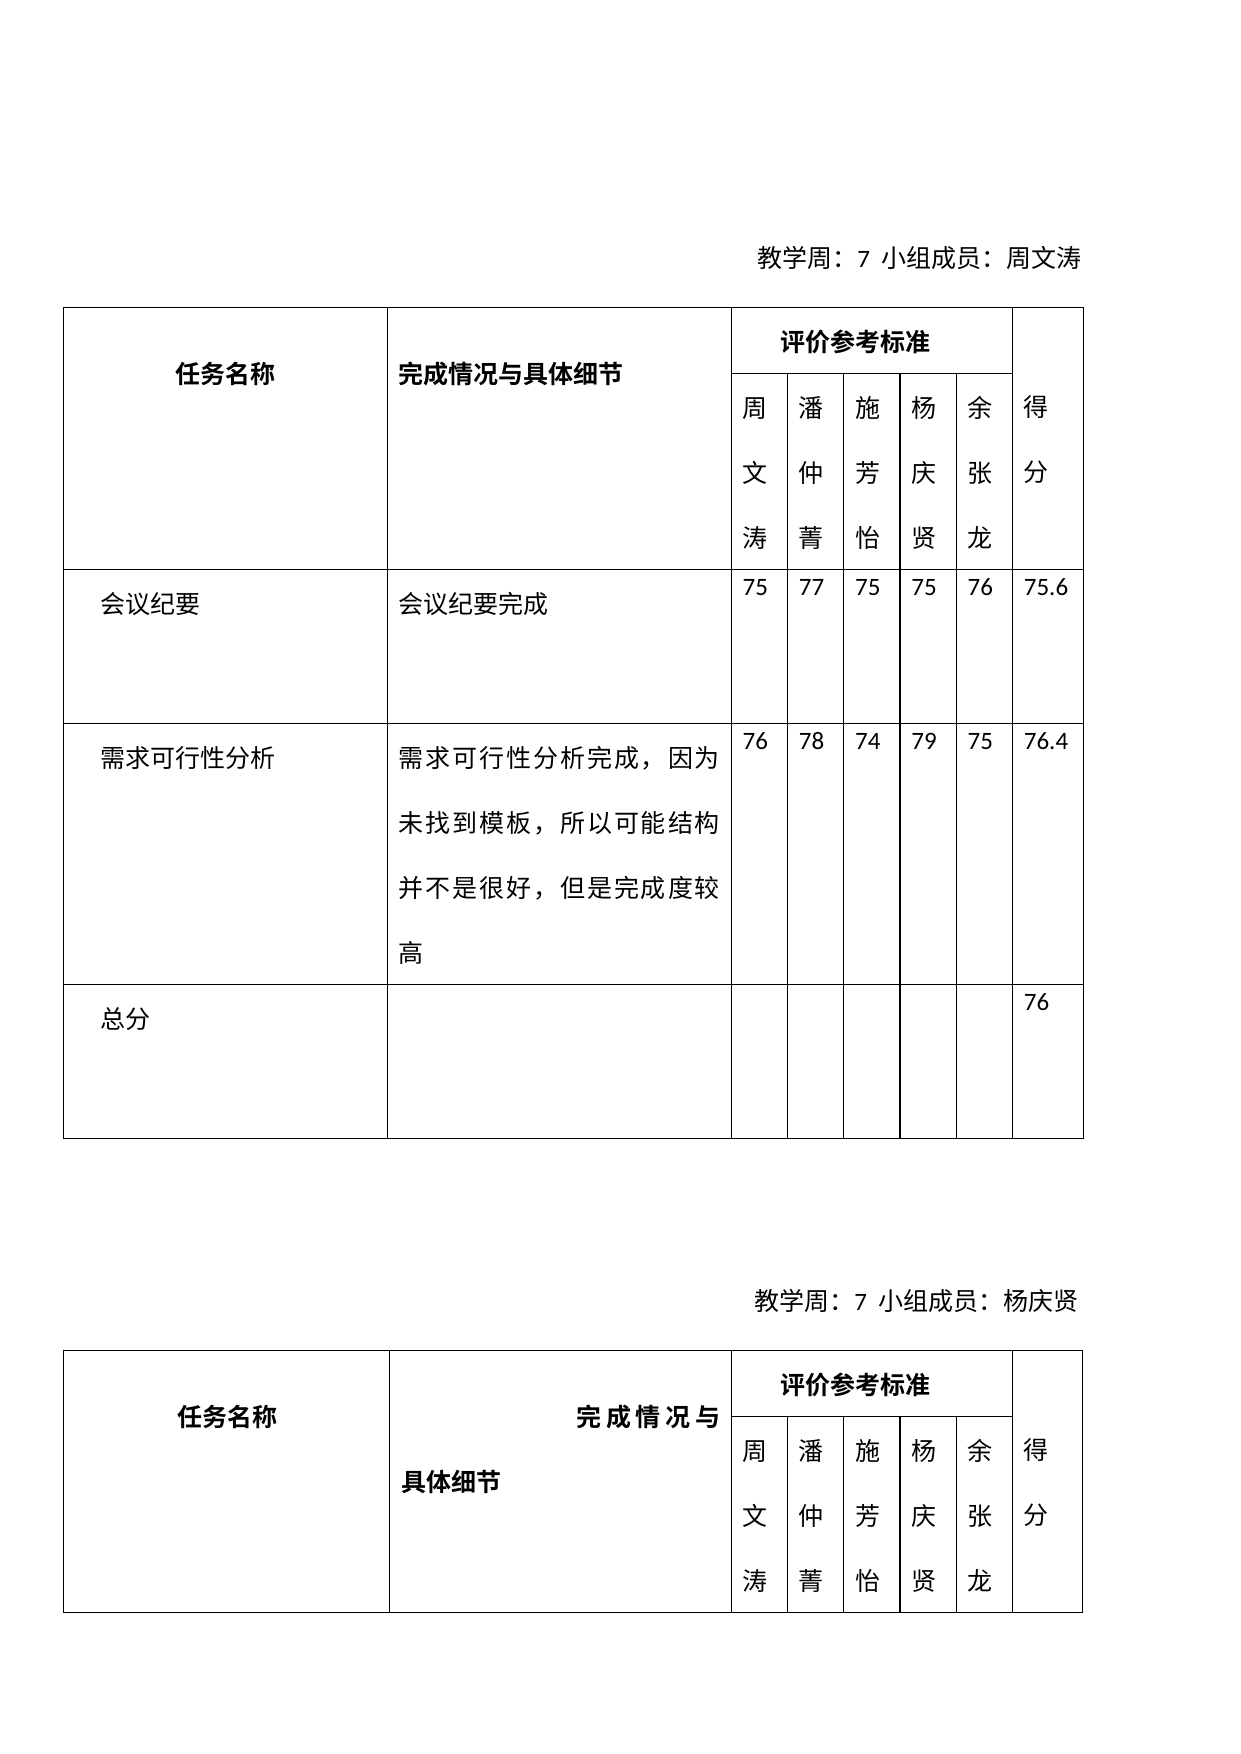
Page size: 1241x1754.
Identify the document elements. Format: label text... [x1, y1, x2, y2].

table_header 任务名称 [64, 308, 387, 569]
table_cell 潘仲菁 [788, 1417, 843, 1612]
table_cell 施芳怡 [844, 1417, 899, 1612]
table_cell 76 [732, 724, 787, 984]
table_cell 77 [788, 570, 843, 723]
table_cell [388, 985, 731, 1138]
table_cell 74 [844, 724, 899, 984]
table_cell 76 [957, 570, 1012, 723]
table_cell [788, 985, 843, 1138]
table_header 得分 [1013, 308, 1083, 569]
table_cell 需求可行性分析 [64, 724, 387, 984]
table_cell [844, 985, 899, 1138]
table_header 任务名称 [64, 1351, 389, 1612]
table_cell 75 [844, 570, 899, 723]
table_cell 杨庆贤 [901, 1417, 956, 1612]
table_cell 76 [1013, 985, 1083, 1138]
table_cell 施芳怡 [844, 374, 899, 569]
table_cell [901, 985, 956, 1138]
table_cell 78 [788, 724, 843, 984]
table_cell 潘仲菁 [788, 374, 843, 569]
text 教学周：7 小组成员：杨庆贤 [512, 1267, 1240, 1332]
table_header 得分 [1013, 1351, 1082, 1612]
text 教学周：7 小组成员：周文涛 [512, 224, 1240, 289]
table_header 评价参考标准 [732, 308, 1012, 373]
table_cell [957, 985, 1012, 1138]
table_cell [732, 985, 787, 1138]
table_cell 余张龙 [957, 1417, 1012, 1612]
table_cell 余张龙 [957, 374, 1012, 569]
table_cell 会议纪要完成 [388, 570, 731, 723]
table_cell 总分 [64, 985, 387, 1138]
table_cell 周文涛 [732, 374, 787, 569]
table_cell 75 [957, 724, 1012, 984]
table_header 评价参考标准 [732, 1351, 1012, 1416]
table_cell 75 [901, 570, 956, 723]
table_cell 75 [732, 570, 787, 723]
table_header 完成情况与具体细节 [388, 308, 731, 569]
table_cell 周文涛 [732, 1417, 787, 1612]
table_cell 79 [901, 724, 956, 984]
table_header 完成情况与具体细节 [390, 1351, 731, 1612]
table_cell 杨庆贤 [901, 374, 956, 569]
table_cell 需求可行性分析完成，因为未找到模板，所以可能结构并不是很好，但是完成度较高 [388, 724, 731, 984]
table_cell 会议纪要 [64, 570, 387, 723]
table_cell 76.4 [1013, 724, 1083, 984]
table_cell 75.6 [1013, 570, 1083, 723]
